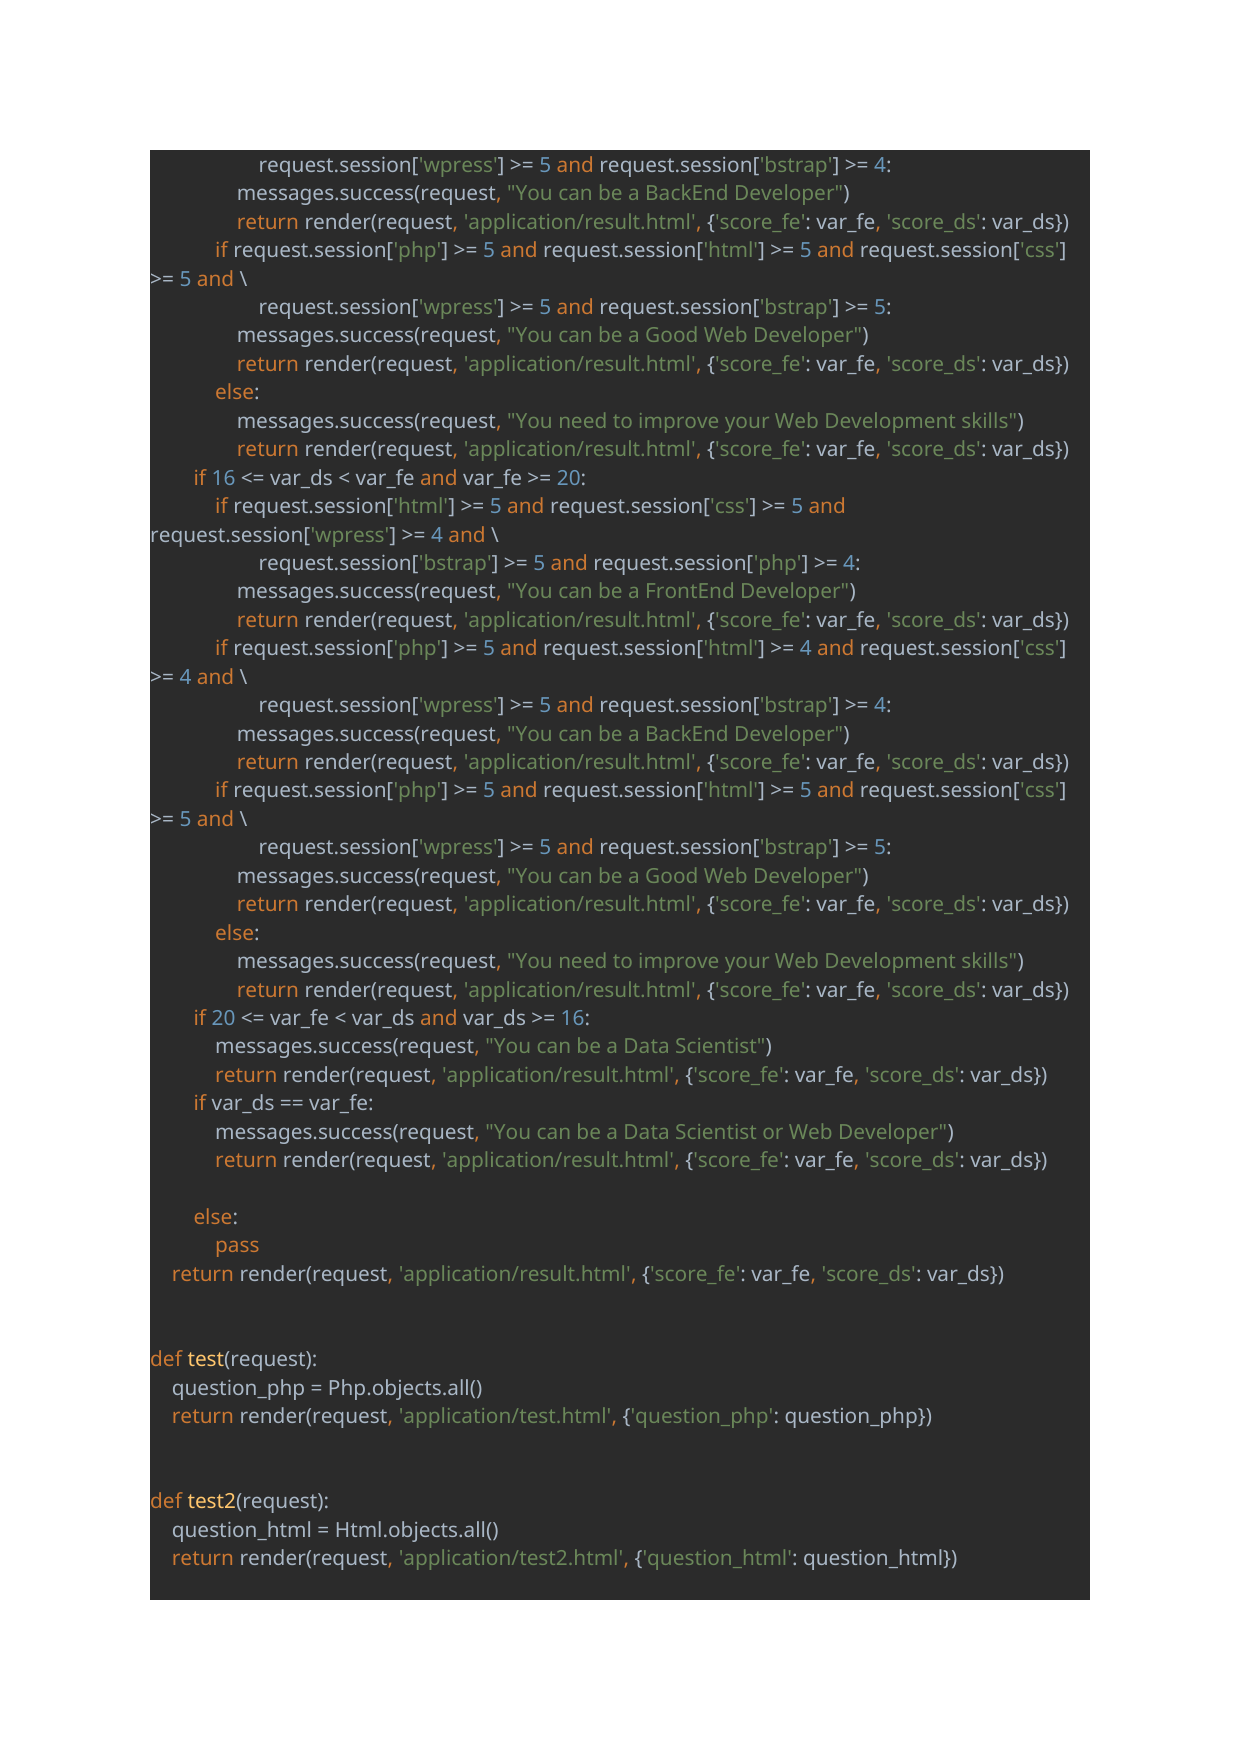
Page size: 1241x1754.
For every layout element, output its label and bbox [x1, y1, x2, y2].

text [150, 150, 1090, 1600]
